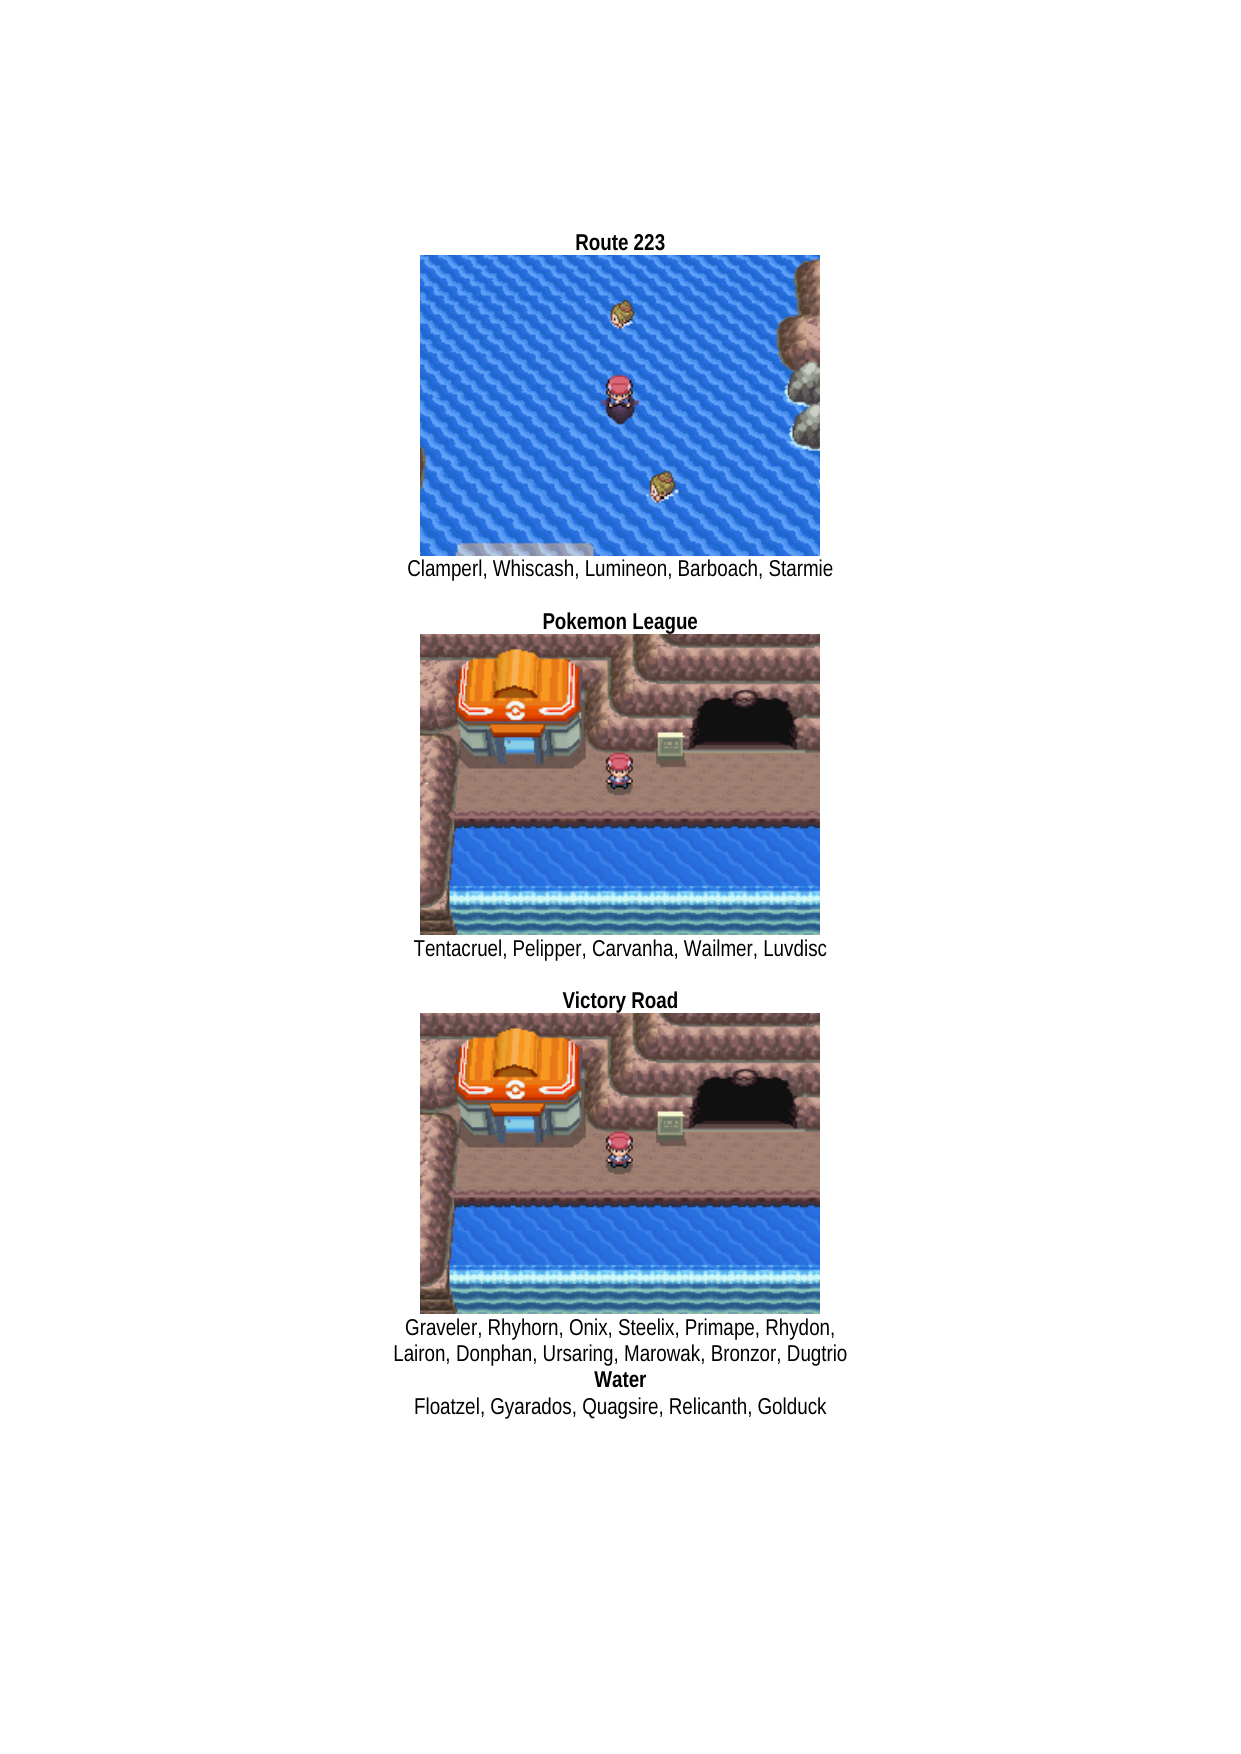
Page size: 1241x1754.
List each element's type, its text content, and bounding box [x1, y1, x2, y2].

picture [420, 634, 820, 935]
text Water [150, 1366, 1090, 1393]
text Route 223 [150, 229, 1090, 255]
text Tentacruel, Pelipper, Carvanha, Wailmer, Luvdisc [150, 934, 1090, 961]
text Floatzel, Gyarados, Quagsire, Relicanth, Golduck [150, 1393, 1090, 1419]
text Graveler, Rhyhorn, Onix, Steelix, Primape, Rhydon, [150, 1313, 1090, 1340]
picture [420, 1013, 820, 1314]
text Victory Road [150, 987, 1090, 1013]
text Lairon, Donphan, Ursaring, Marowak, Bronzor, Dugtrio [150, 1340, 1090, 1366]
text Clamperl, Whiscash, Lumineon, Barboach, Starmie [150, 555, 1090, 582]
text Pokemon League [150, 608, 1090, 634]
picture [420, 255, 820, 556]
